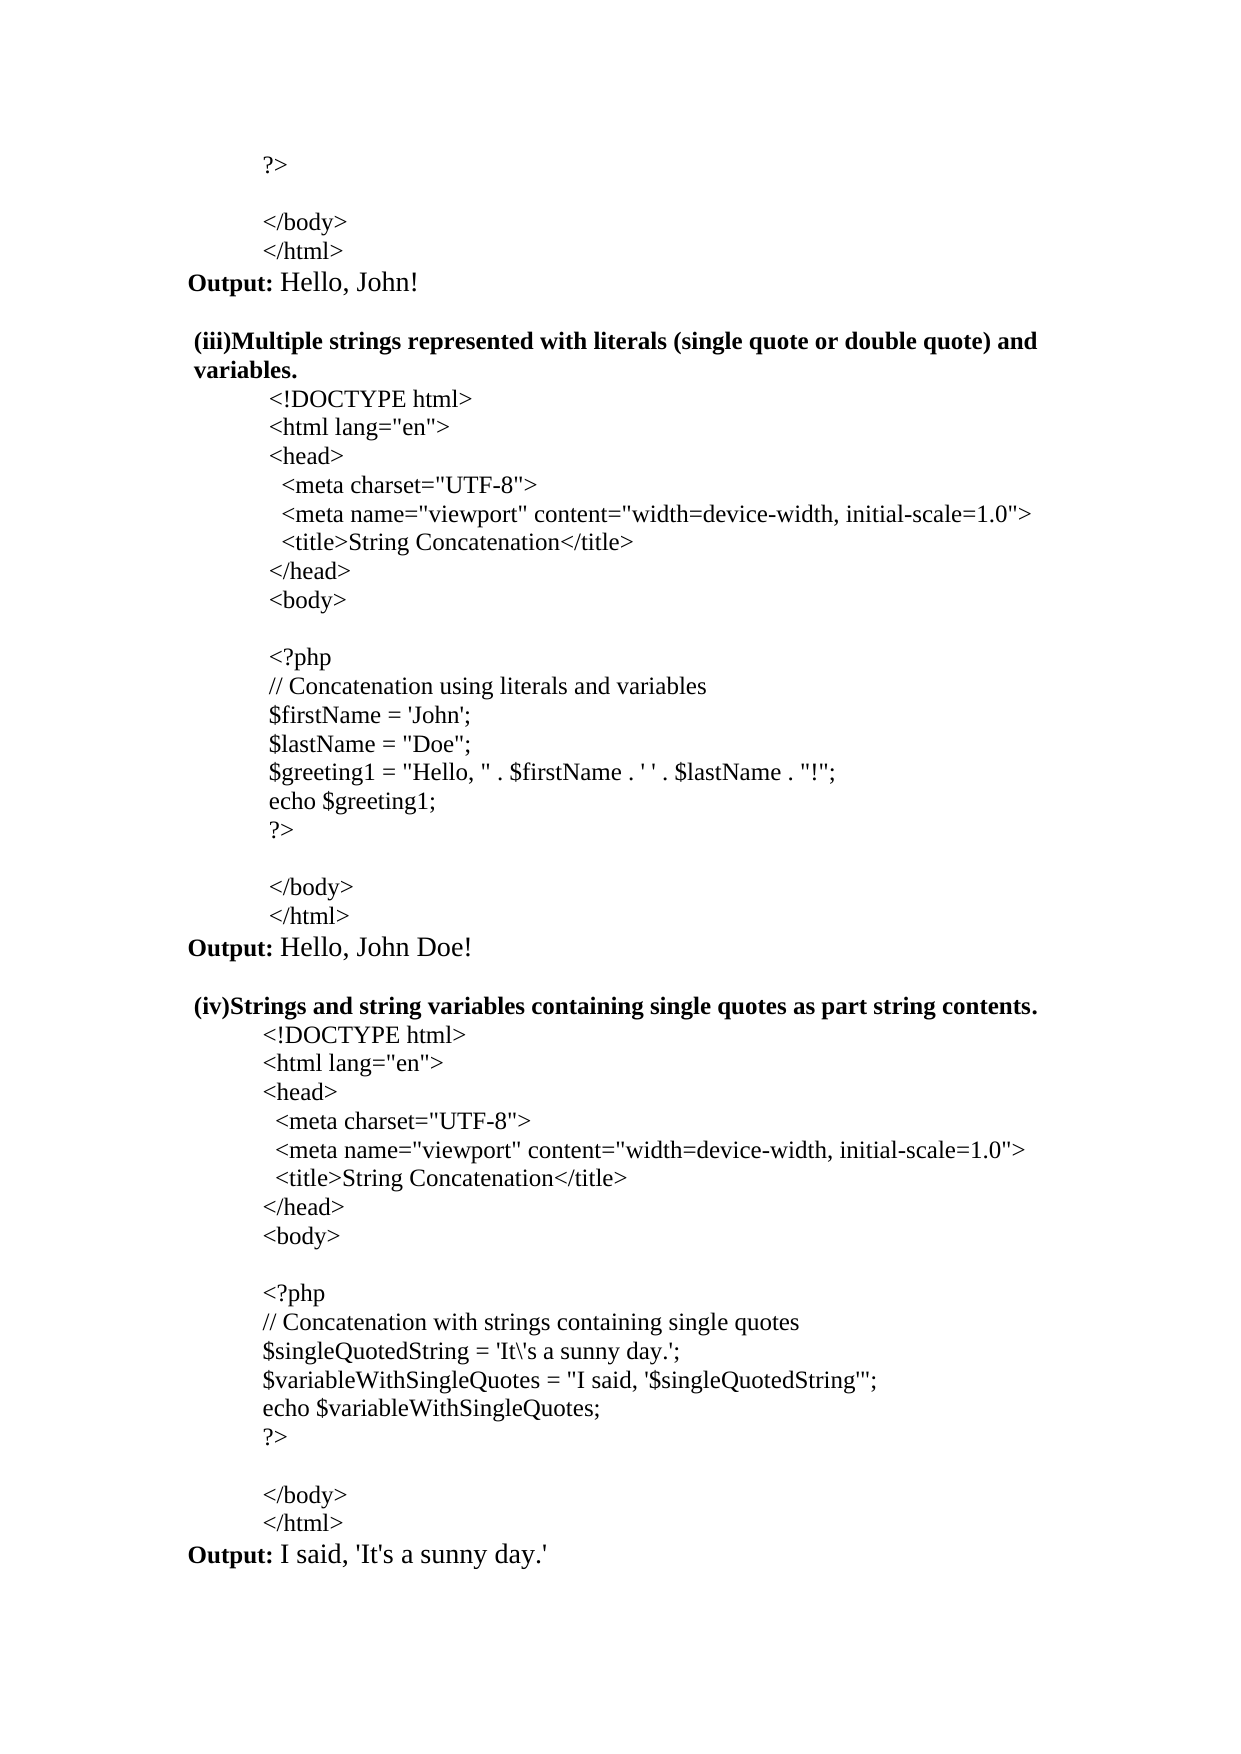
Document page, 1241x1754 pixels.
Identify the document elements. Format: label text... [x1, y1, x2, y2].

list </html> [194, 901, 1053, 930]
list Output: I said, 'It's a sunny day.' [187, 1537, 1053, 1570]
list <head> [187, 1077, 1053, 1106]
list <head> [194, 441, 1053, 470]
list </body> [187, 1480, 1053, 1508]
list Output: Hello, John! [187, 265, 1053, 297]
list <!DOCTYPE html> [194, 384, 1053, 412]
list <body> [194, 585, 1053, 614]
list </head> [194, 556, 1053, 585]
list </html> [187, 236, 1053, 265]
list </body> [187, 207, 1053, 236]
list </body> [194, 872, 1053, 901]
list <body> [187, 1221, 1053, 1250]
list <title>String Concatenation</title> [187, 1163, 1053, 1192]
list Output: Hello, John Doe! [187, 930, 1053, 962]
list </head> [187, 1192, 1053, 1221]
list echo $variableWithSingleQuotes; [187, 1393, 1053, 1422]
list // Concatenation using literals and variables [194, 671, 1053, 700]
list $lastName = "Doe"; [194, 729, 1053, 757]
list $singleQuotedString = 'It\'s a sunny day.'; [187, 1336, 1053, 1365]
list ?> [194, 815, 1053, 844]
list (iii)Multiple strings represented with literals (single quote or double quote) and variables. [194, 326, 1053, 384]
list (iv)Strings and string variables containing single quotes as part string contents. [194, 991, 1053, 1020]
list <html lang="en"> [194, 412, 1053, 441]
list $greeting1 = "Hello, " . $firstName . ' ' . $lastName . "!"; [194, 757, 1053, 786]
list <?php [187, 1278, 1053, 1307]
list <meta name="viewport" content="width=device-width, initial-scale=1.0"> [194, 499, 1053, 527]
list </html> [187, 1508, 1053, 1537]
list ?> [187, 1422, 1053, 1451]
list // Concatenation with strings containing single quotes [187, 1307, 1053, 1336]
list <meta charset="UTF-8"> [187, 1106, 1053, 1135]
list <meta name="viewport" content="width=device-width, initial-scale=1.0"> [187, 1135, 1053, 1163]
list ?> [187, 150, 1053, 179]
list <?php [194, 642, 1053, 671]
list echo $greeting1; [194, 786, 1053, 815]
list $variableWithSingleQuotes = "I said, '$singleQuotedString'"; [187, 1365, 1053, 1393]
list <!DOCTYPE html> [187, 1020, 1053, 1048]
list <meta charset="UTF-8"> [194, 470, 1053, 499]
list <title>String Concatenation</title> [194, 527, 1053, 556]
list <html lang="en"> [187, 1048, 1053, 1077]
list $firstName = 'John'; [194, 700, 1053, 729]
